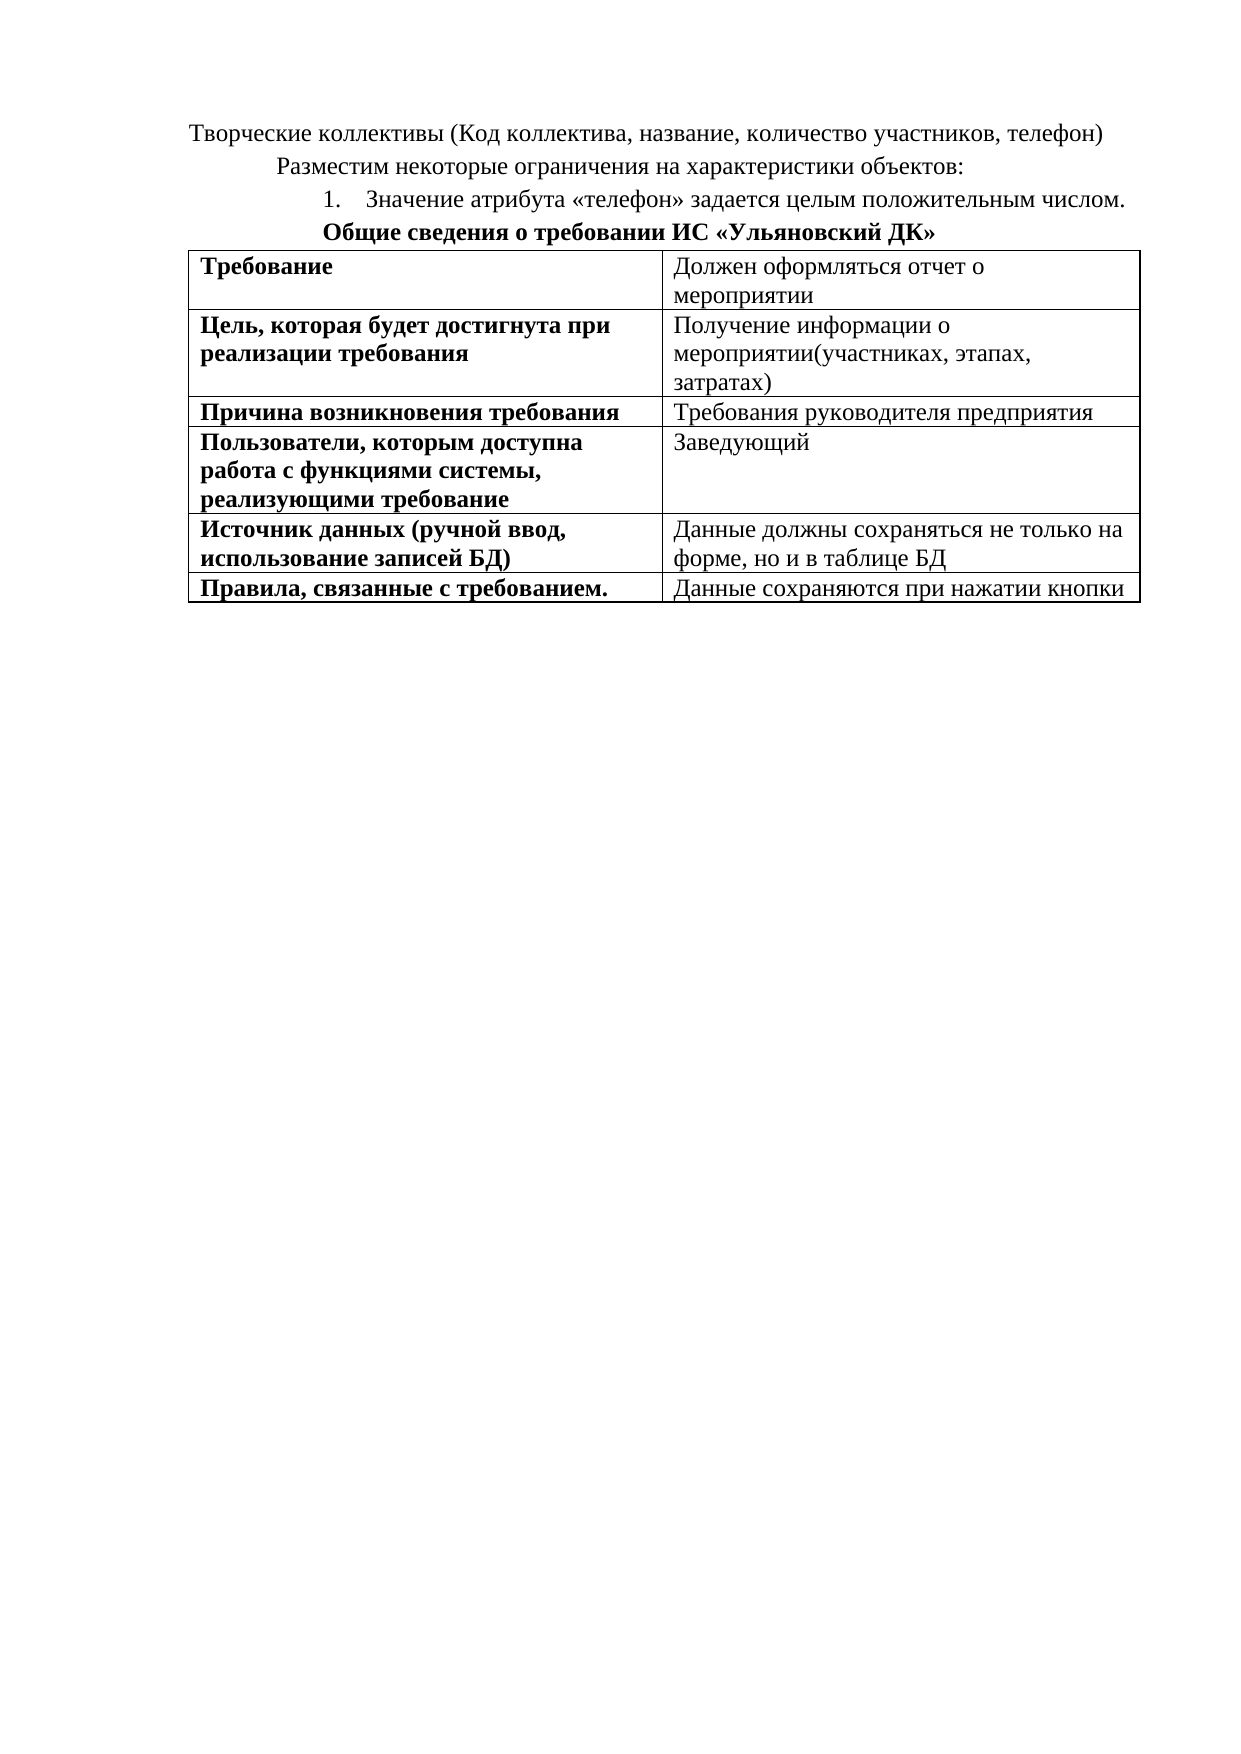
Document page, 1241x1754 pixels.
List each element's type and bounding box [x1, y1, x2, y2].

table_header [177, 118, 1152, 923]
